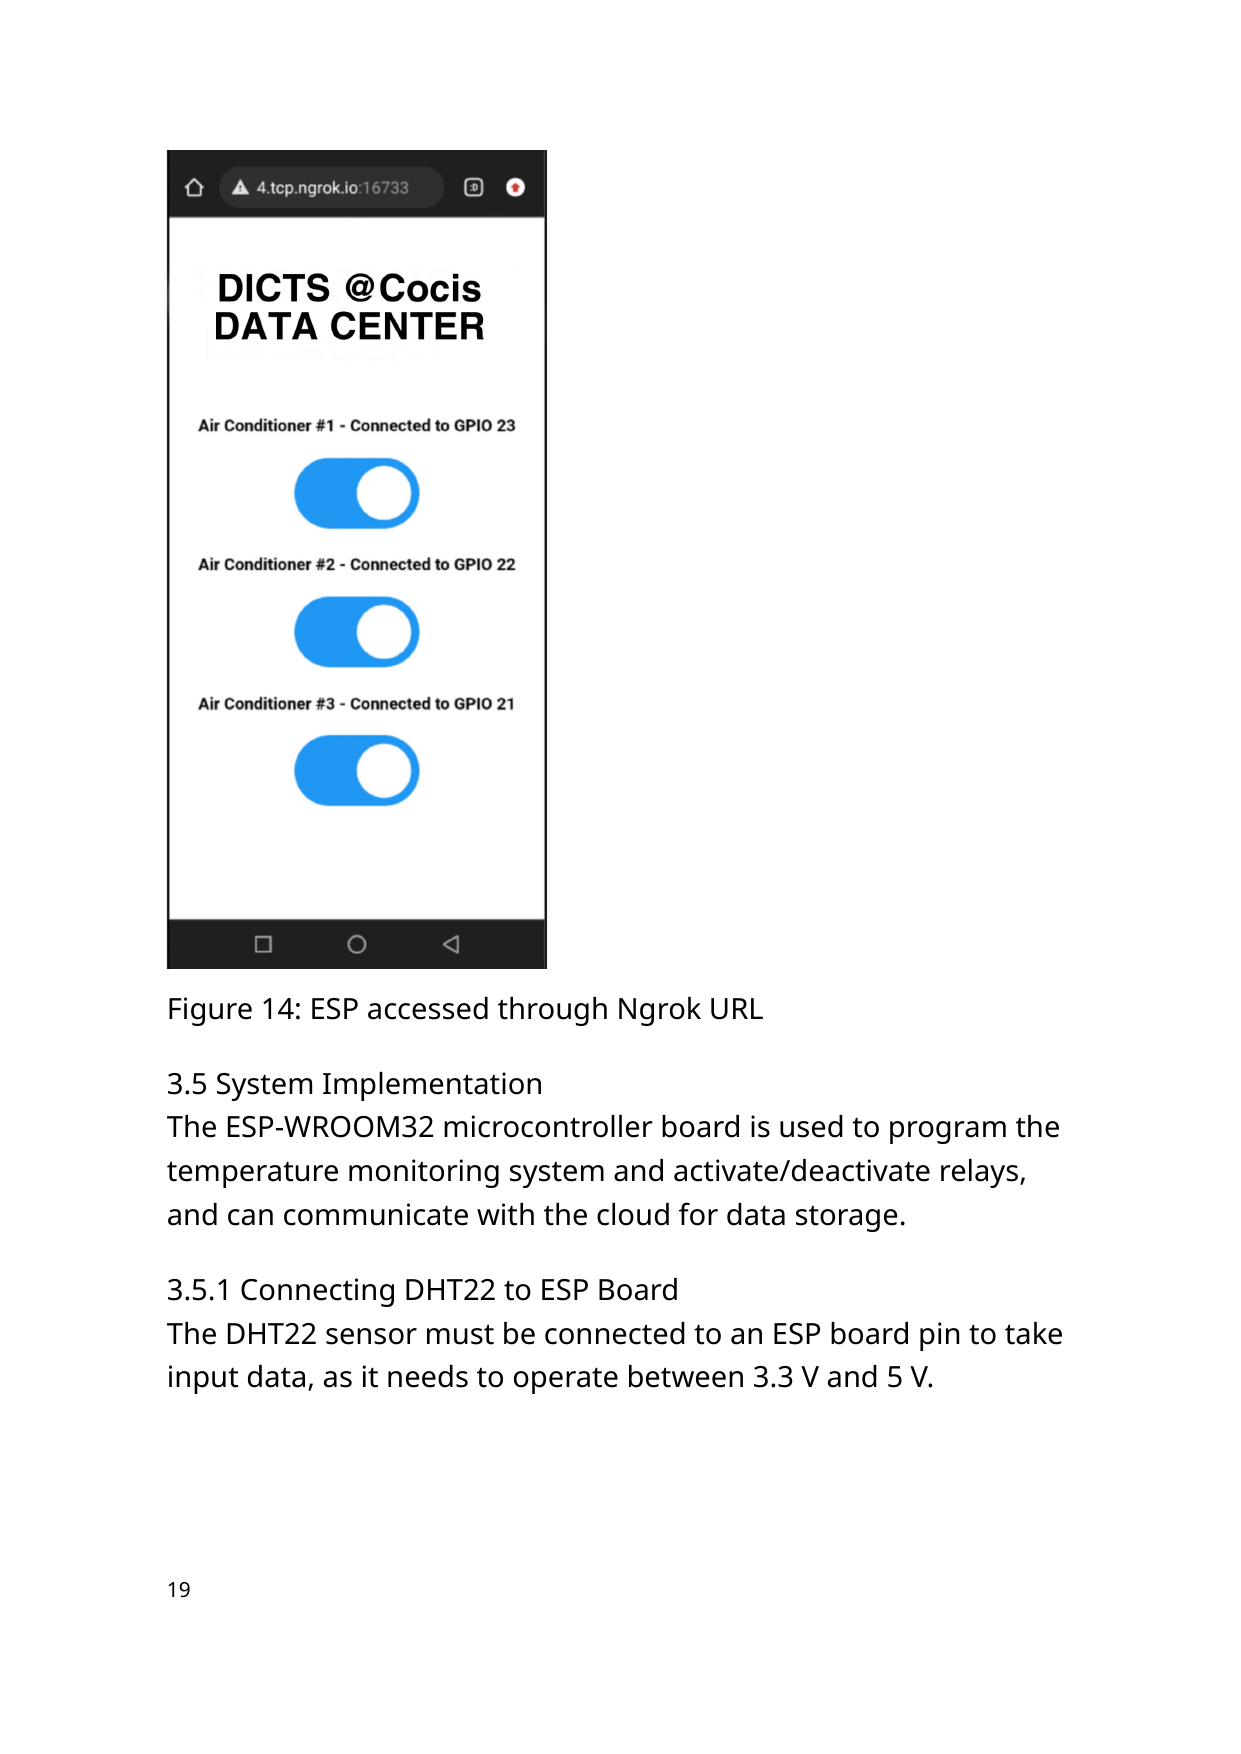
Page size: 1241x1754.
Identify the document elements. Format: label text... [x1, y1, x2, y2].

text The ESP-WROOM32 microcontroller board is used to program the temperature monitoring system and activate/deactivate relays, and can communicate with the cloud for data storage. [167, 1107, 1073, 1234]
text 3.5 System Implementation [167, 1063, 1073, 1103]
text Figure 14: ESP accessed through Ngrok URL [167, 988, 1073, 1028]
picture [166, 150, 548, 969]
text 3.5.1 Connecting DHT22 to ESP Board [167, 1269, 1073, 1309]
text The DHT22 sensor must be connected to an ESP board pin to take input data, as it needs to operate between 3.3 V and 5 V. [167, 1313, 1073, 1396]
